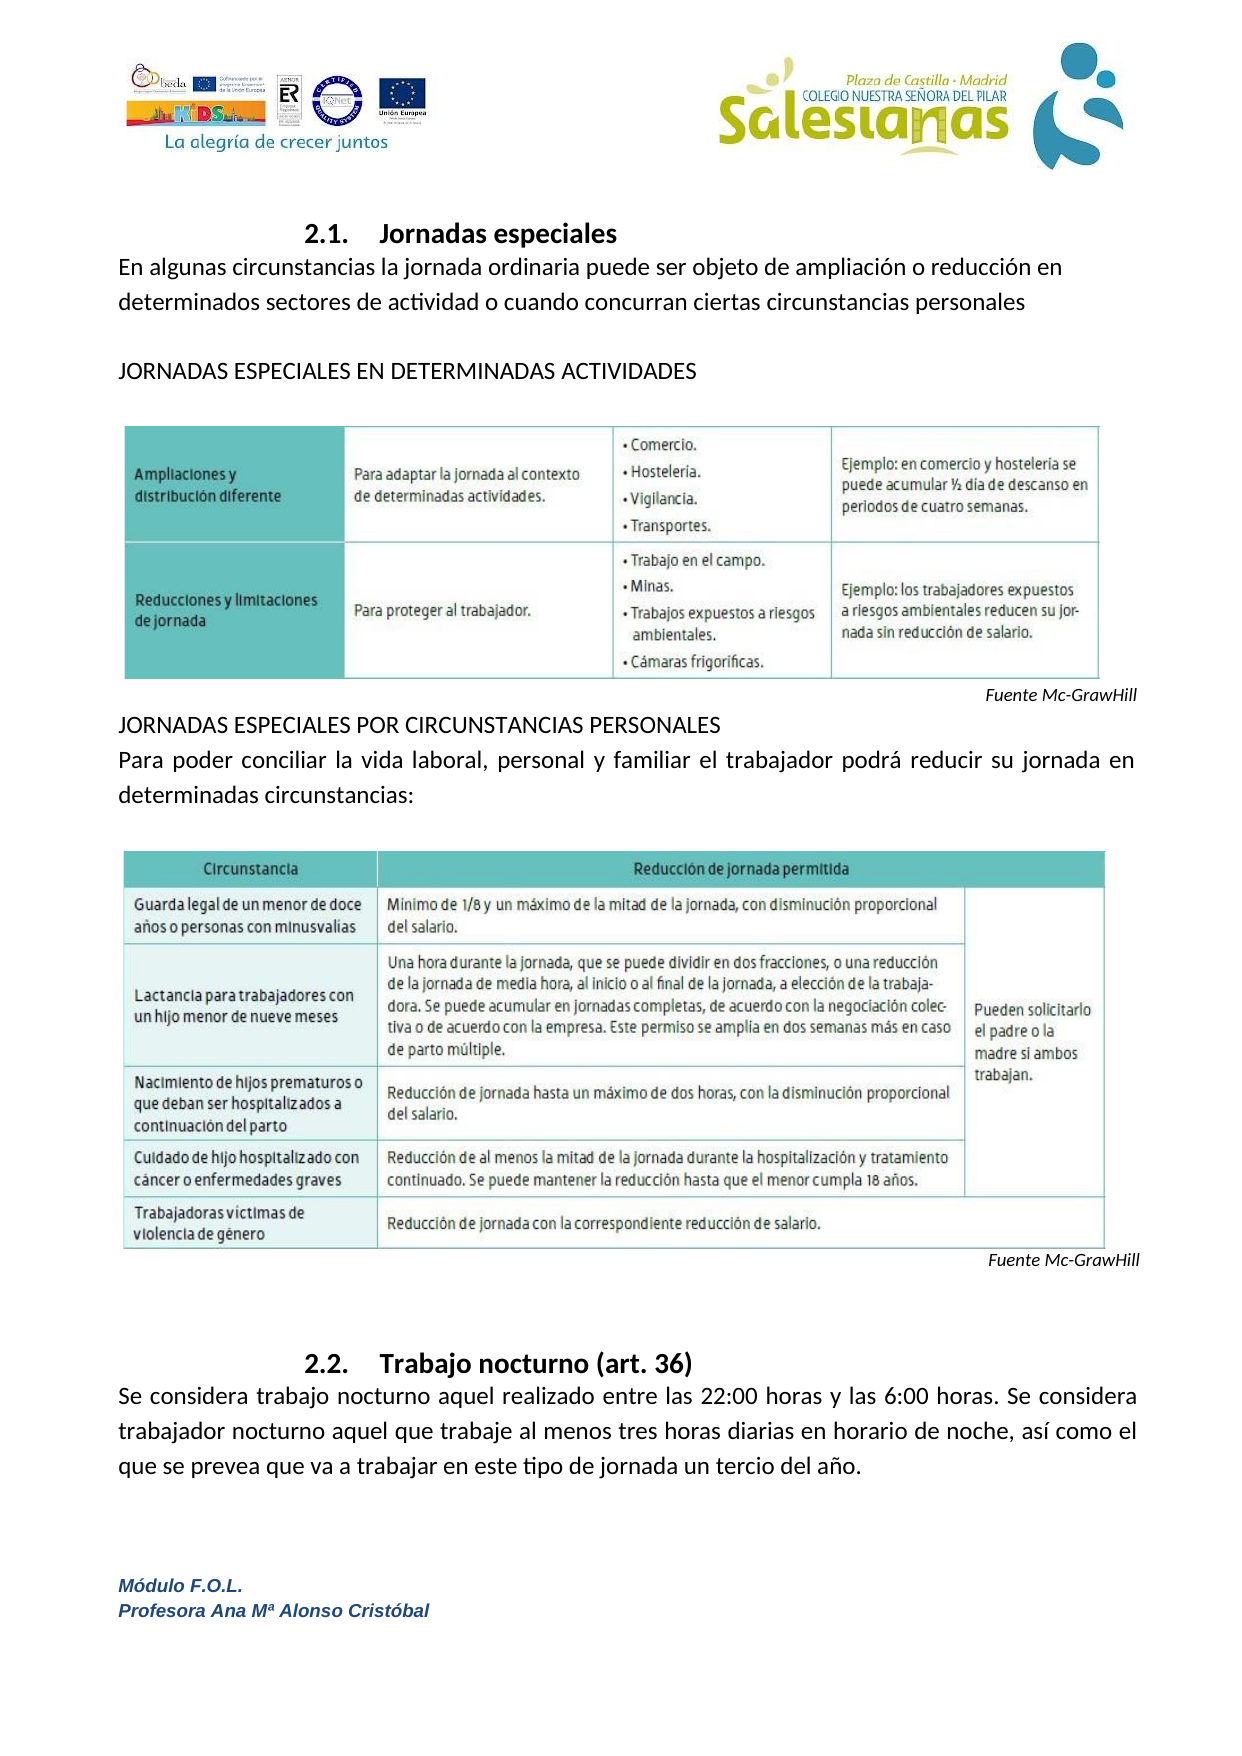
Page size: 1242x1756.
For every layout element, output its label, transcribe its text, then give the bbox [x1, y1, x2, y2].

text En algunas circunstancias la jornada ordinaria puede ser objeto de ampliación o reducción en determinados sectores de actividad o cuando concurran ciertas circunstancias personales [118, 251, 1150, 316]
text JORNADAS ESPECIALES POR CIRCUNSTANCIAS PERSONALES [118, 709, 724, 740]
picture [126, 42, 1124, 170]
text JORNADAS ESPECIALES EN DETERMINADAS ACTIVIDADES [118, 355, 1150, 385]
text Se considera trabajo nocturno aquel realizado entre las 22:00 horas y las 6:00 horas. Se considera trabajador nocturno aquel que trabaje al menos tres horas diarias en horario de noche, así como el que se prevea que va a trabajar en este tipo de jornada un tercio del año. [118, 1380, 1139, 1481]
text Fuente Mc-GrawHill [985, 683, 1150, 706]
picture [123, 851, 1106, 1249]
text Para poder conciliar la vida laboral, personal y familiar el trabajador podrá reducir su jornada en determinadas circunstancias: [118, 744, 1137, 810]
subtitle Jornadas especiales [304, 216, 1150, 251]
subtitle Trabajo nocturno (art. 36) [304, 1345, 1150, 1380]
picture [124, 426, 1100, 679]
